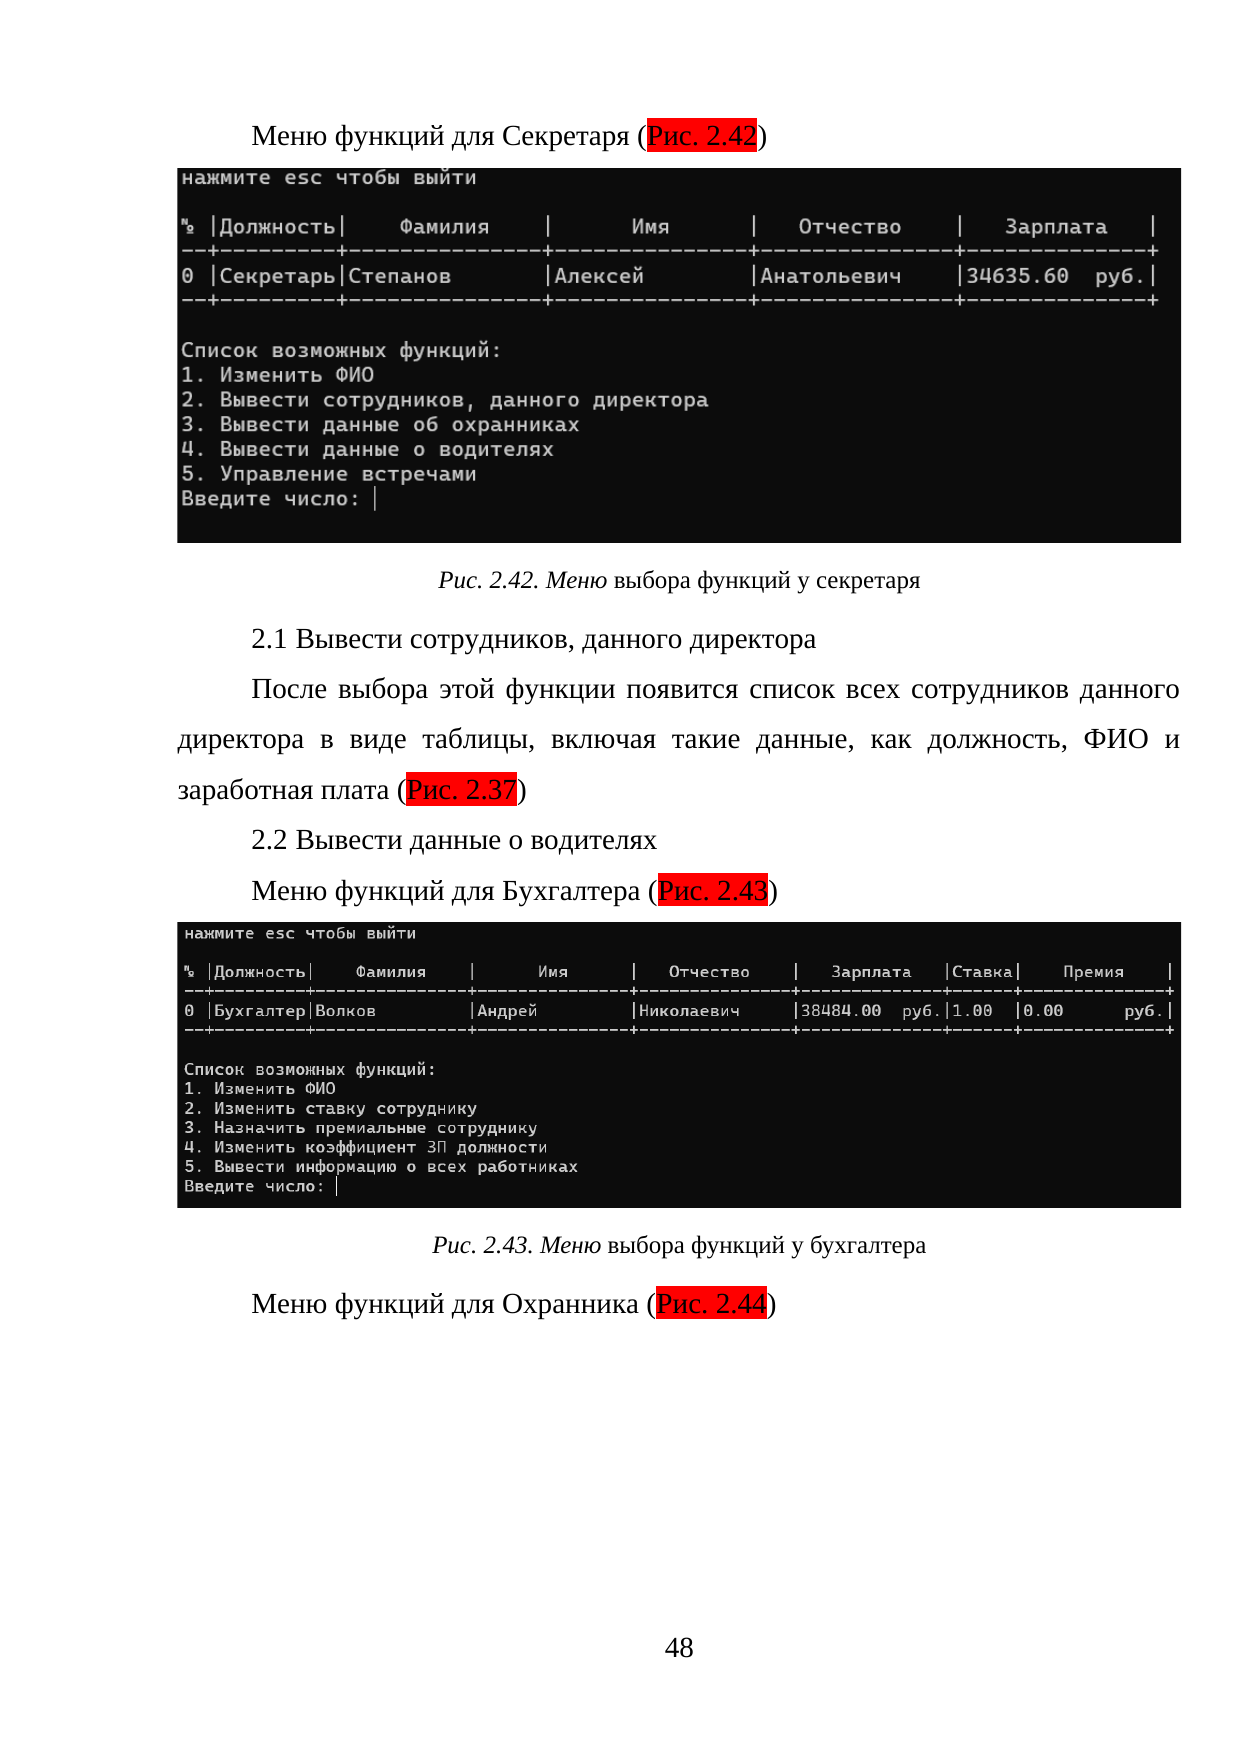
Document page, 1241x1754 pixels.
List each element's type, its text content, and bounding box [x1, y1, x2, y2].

text После выбора этой функции появится список всех сотрудников данного директора в виде таблицы, включая такие данные, как должность, ФИО и заработная плата (Рис. 2.37) [177, 671, 1181, 806]
picture [177, 168, 1182, 543]
picture [177, 922, 1182, 1208]
text Меню функций для Бухгалтера (Рис. 2.43) [177, 873, 658, 906]
list Вывести данные о водителях [251, 822, 1181, 856]
text Меню функций для Секретаря (Рис. 2.42) [757, 118, 1181, 152]
text Меню функций для Охранника (Рис. 2.44) [767, 1286, 1181, 1319]
text Меню функций для Охранника (Рис. 2.44) [177, 1286, 656, 1319]
text Меню функций для Секретаря (Рис. 2.42) [177, 118, 647, 152]
text Меню функций для Бухгалтера (Рис. 2.43) [768, 873, 1181, 906]
list Вывести сотрудников, данного директора [251, 621, 1181, 654]
